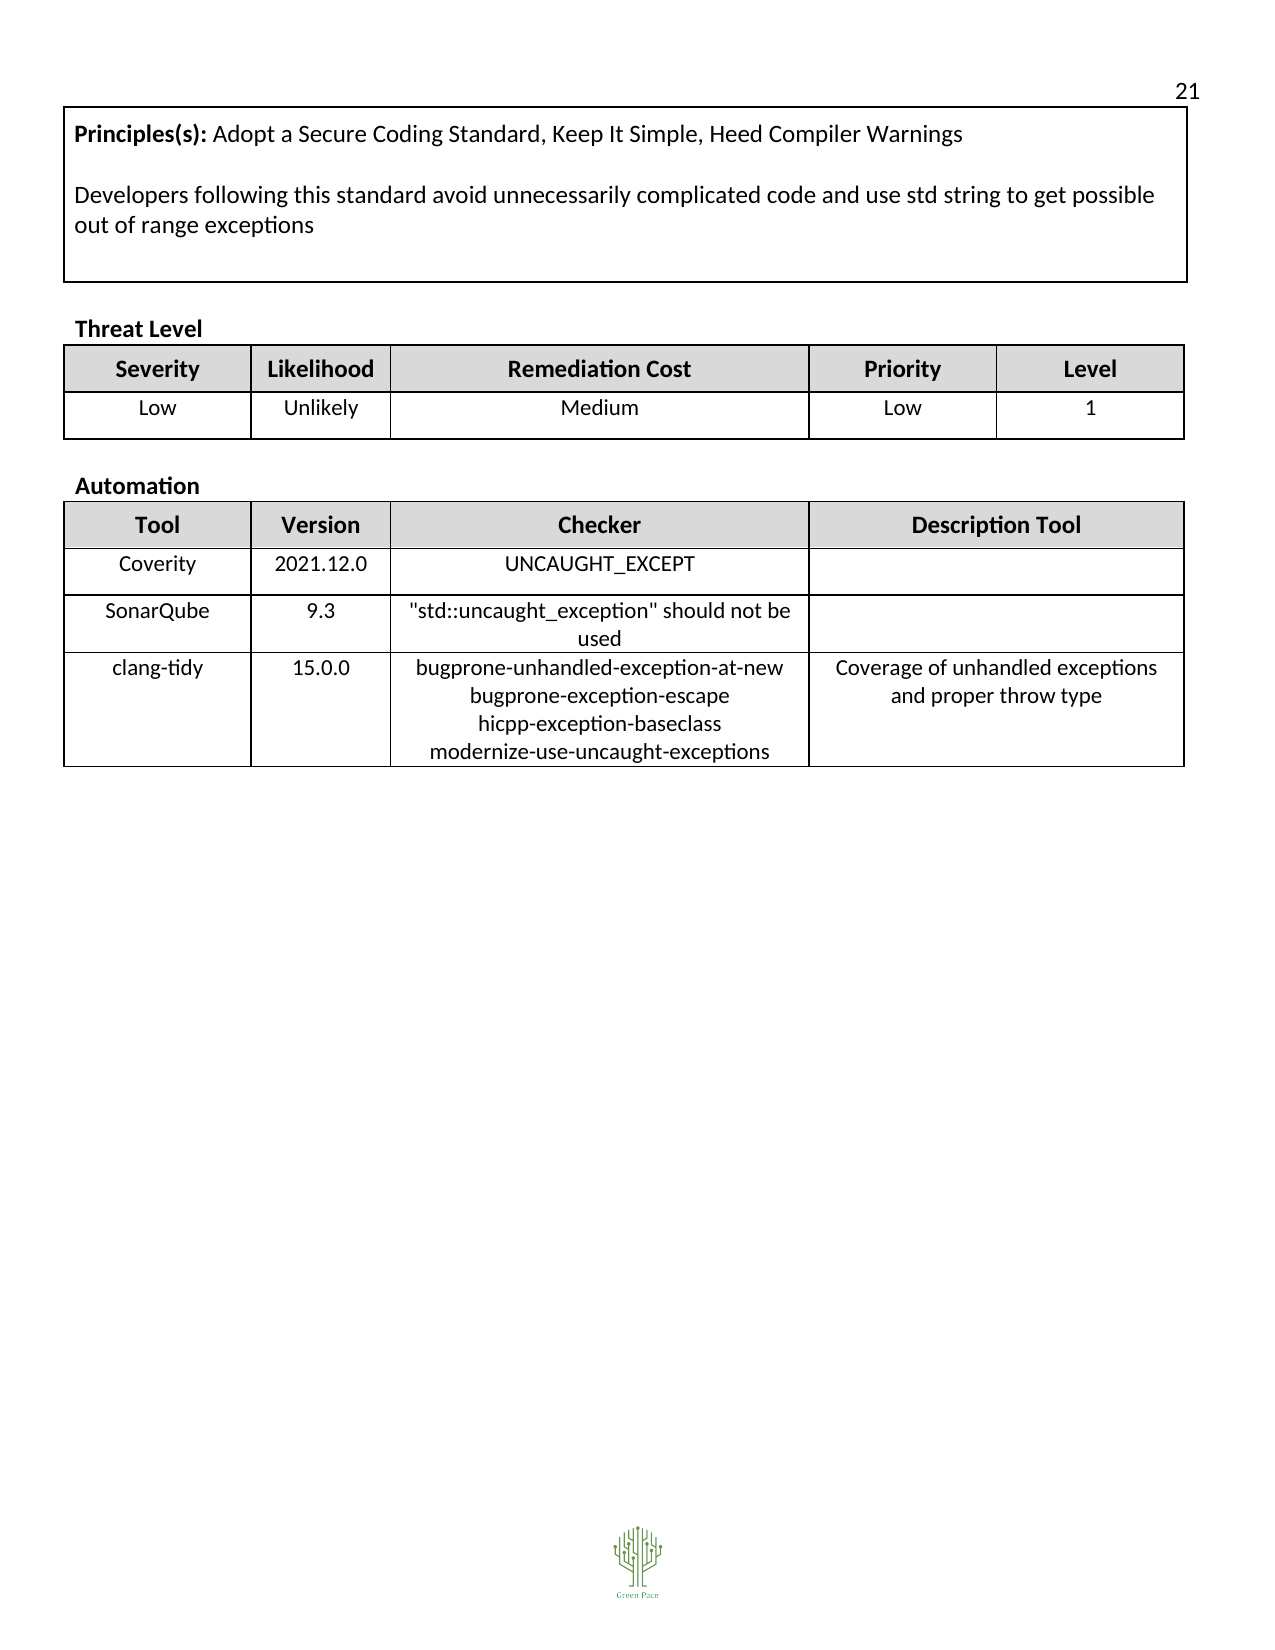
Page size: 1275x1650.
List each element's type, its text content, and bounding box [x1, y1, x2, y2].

table_cell Medium [391, 393, 808, 438]
text Threat Level [75, 314, 1200, 344]
table_cell [810, 549, 1183, 594]
table_header Checker [391, 502, 808, 547]
table_cell Coverage of unhandled exceptions and proper throw type [810, 653, 1183, 766]
table_header Likelihood [252, 346, 390, 391]
table_cell Unlikely [252, 393, 390, 438]
text Automation [75, 470, 1200, 501]
table_cell 15.0.0 [252, 653, 390, 766]
table_cell Low [810, 393, 996, 438]
table_header Remediation Cost [391, 346, 808, 391]
table_cell 9.3 [252, 596, 390, 652]
table_header Tool [65, 502, 250, 547]
table_cell "std::uncaught_exception" should not be used [391, 596, 808, 652]
table_cell SonarQube [65, 596, 250, 652]
table_cell Coverity [65, 549, 250, 594]
table_header Principles(s): Adopt a Secure Coding Standard, Keep It Simple, Heed Compiler Warnings Developers following this standard avoid unnecessarily complicated code and use std string to get possible out of range exceptions [65, 108, 1186, 281]
table_cell Low [65, 393, 250, 438]
table_header Severity [65, 346, 250, 391]
table_cell bugprone-unhandled-exception-at-new bugprone-exception-escape hicpp-exception-baseclass modernize-use-uncaught-exceptions [391, 653, 808, 766]
table_cell UNCAUGHT_EXCEPT [391, 549, 808, 594]
table_cell [810, 596, 1183, 652]
picture [605, 1521, 670, 1606]
table_header Level [997, 346, 1183, 391]
table_header Priority [810, 346, 996, 391]
table_cell clang-tidy [65, 653, 250, 766]
table_cell 2021.12.0 [252, 549, 390, 594]
table_header Version [252, 502, 390, 547]
table_cell 1 [997, 393, 1183, 438]
table_header Description Tool [810, 502, 1183, 547]
